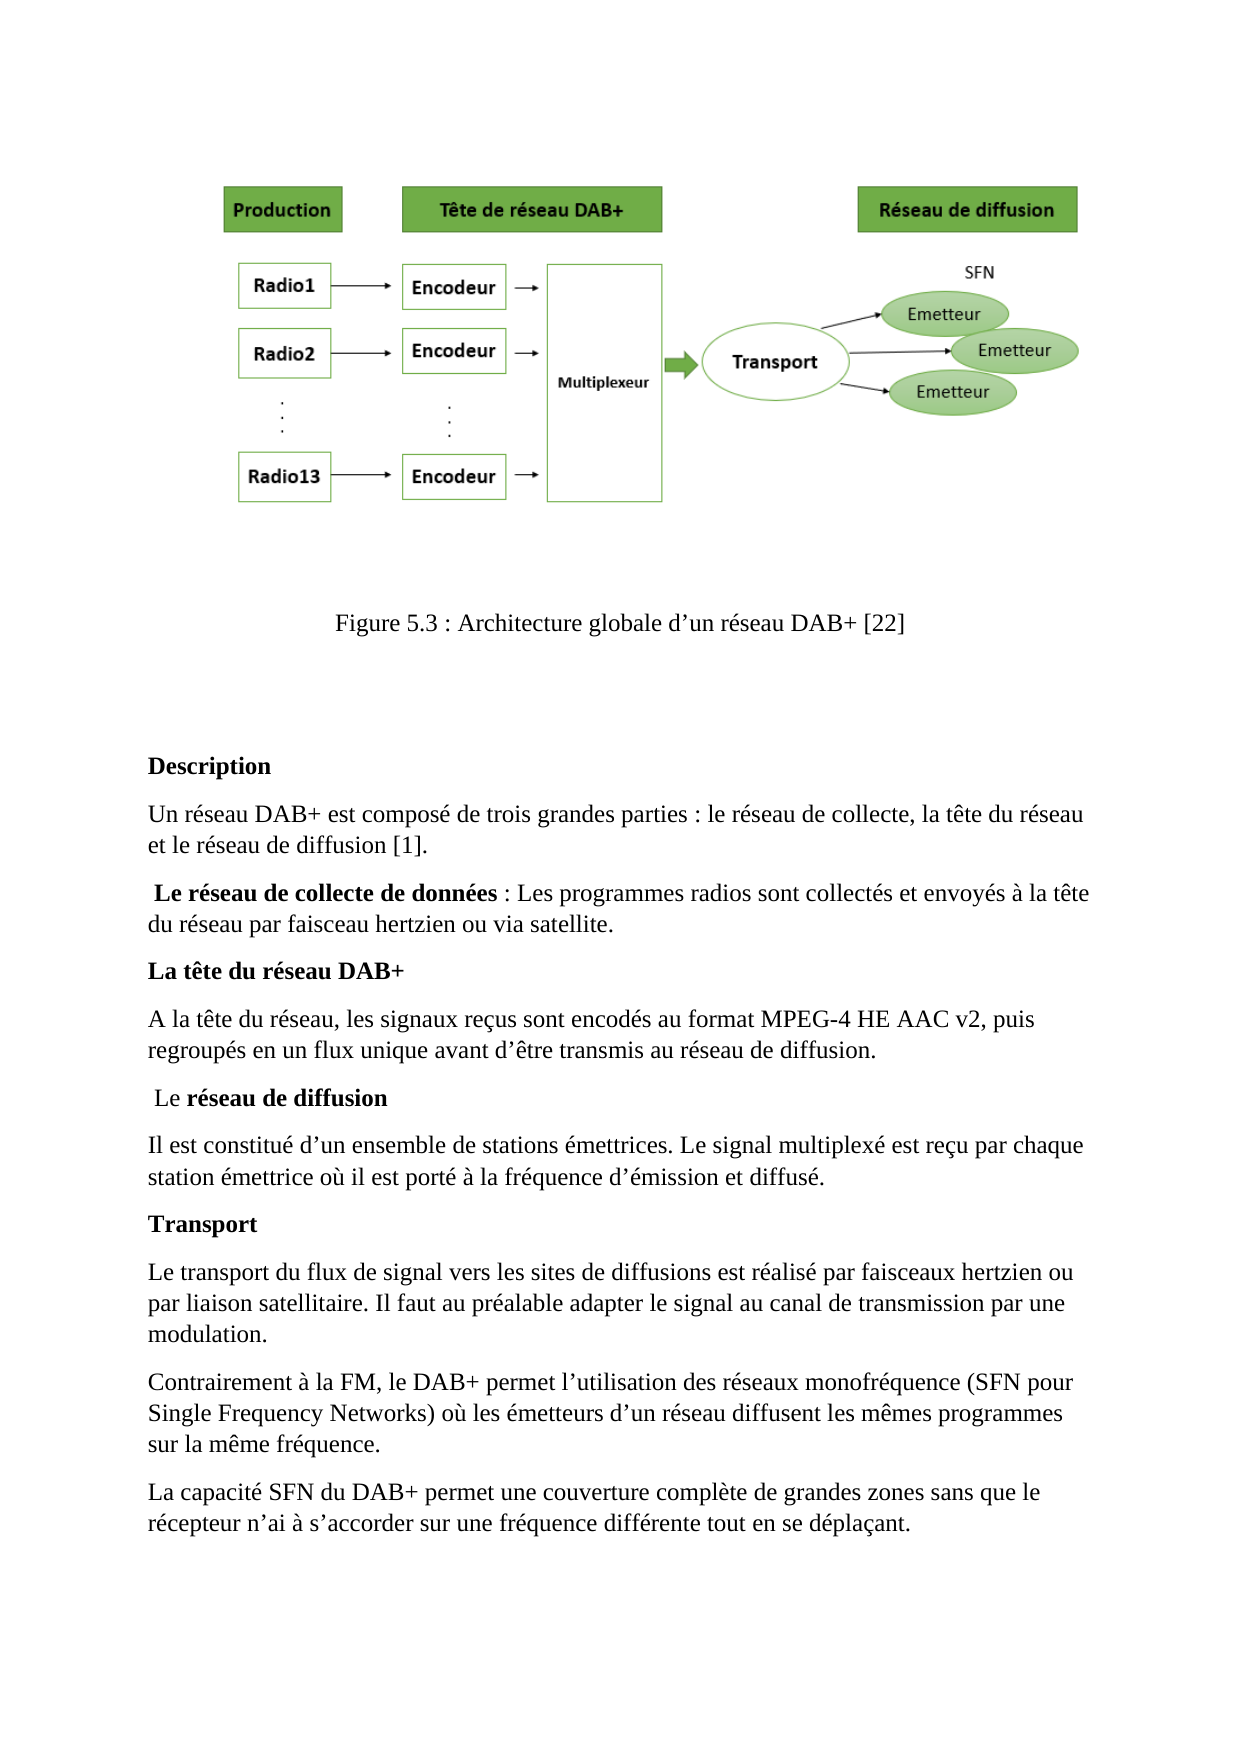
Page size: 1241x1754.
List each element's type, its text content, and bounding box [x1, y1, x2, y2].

text Le réseau de diffusion [148, 1083, 1093, 1112]
text La capacité SFN du DAB+ permet une couverture complète de grandes zones sans que le récepteur n’ai à s’accorder sur une fréquence différente tout en se déplaçant. [148, 1477, 1093, 1536]
text Transport [148, 1209, 1093, 1238]
picture [153, 147, 1099, 590]
text Figure 5.3 : Architecture globale d’un réseau DAB+ [22] [148, 608, 1093, 637]
text Un réseau DAB+ est composé de trois grandes parties : le réseau de collecte, la tête du réseau et le réseau de diffusion [1]. [148, 799, 1093, 859]
text Contrairement à la FM, le DAB+ permet l’utilisation des réseaux monofréquence (SFN pour Single Frequency Networks) où les émetteurs d’un réseau diffusent les mêmes programmes sur la même fréquence. [148, 1367, 1093, 1458]
text Description [148, 751, 1093, 780]
text Le réseau de collecte de données : Les programmes radios sont collectés et envoyés à la tête du réseau par faisceau hertzien ou via satellite. [148, 878, 1093, 937]
text A la tête du réseau, les signaux reçus sont encodés au format MPEG-4 HE AAC v2, puis regroupés en un flux unique avant d’être transmis au réseau de diffusion. [148, 1004, 1093, 1064]
text Il est constitué d’un ensemble de stations émettrices. Le signal multiplexé est reçu par chaque station émettrice où il est porté à la fréquence d’émission et diffusé. [148, 1131, 1093, 1190]
text La tête du réseau DAB+ [148, 956, 1093, 985]
text Le transport du flux de signal vers les sites de diffusions est réalisé par faisceaux hertzien ou par liaison satellitaire. Il faut au préalable adapter le signal au canal de transmission par une modulation. [148, 1257, 1093, 1348]
